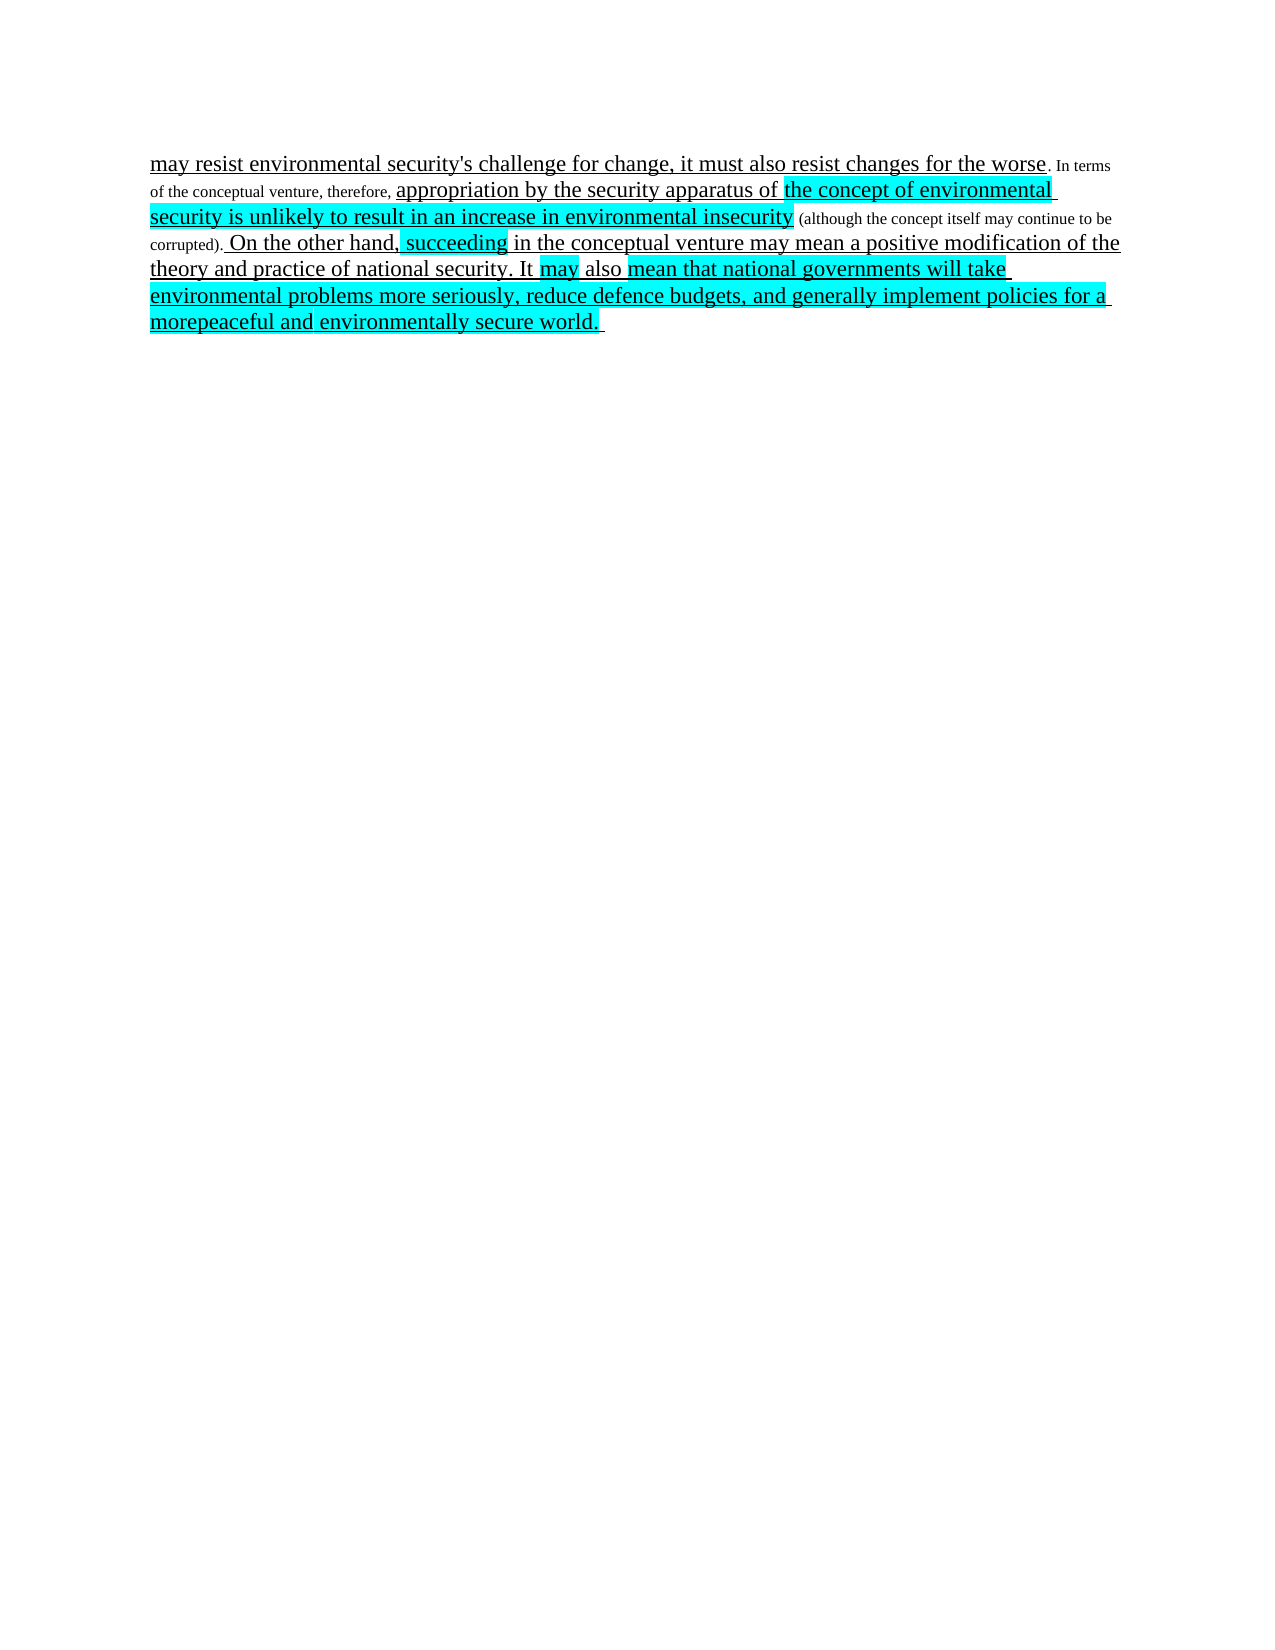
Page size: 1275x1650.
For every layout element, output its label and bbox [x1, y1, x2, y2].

text [150, 150, 1125, 334]
